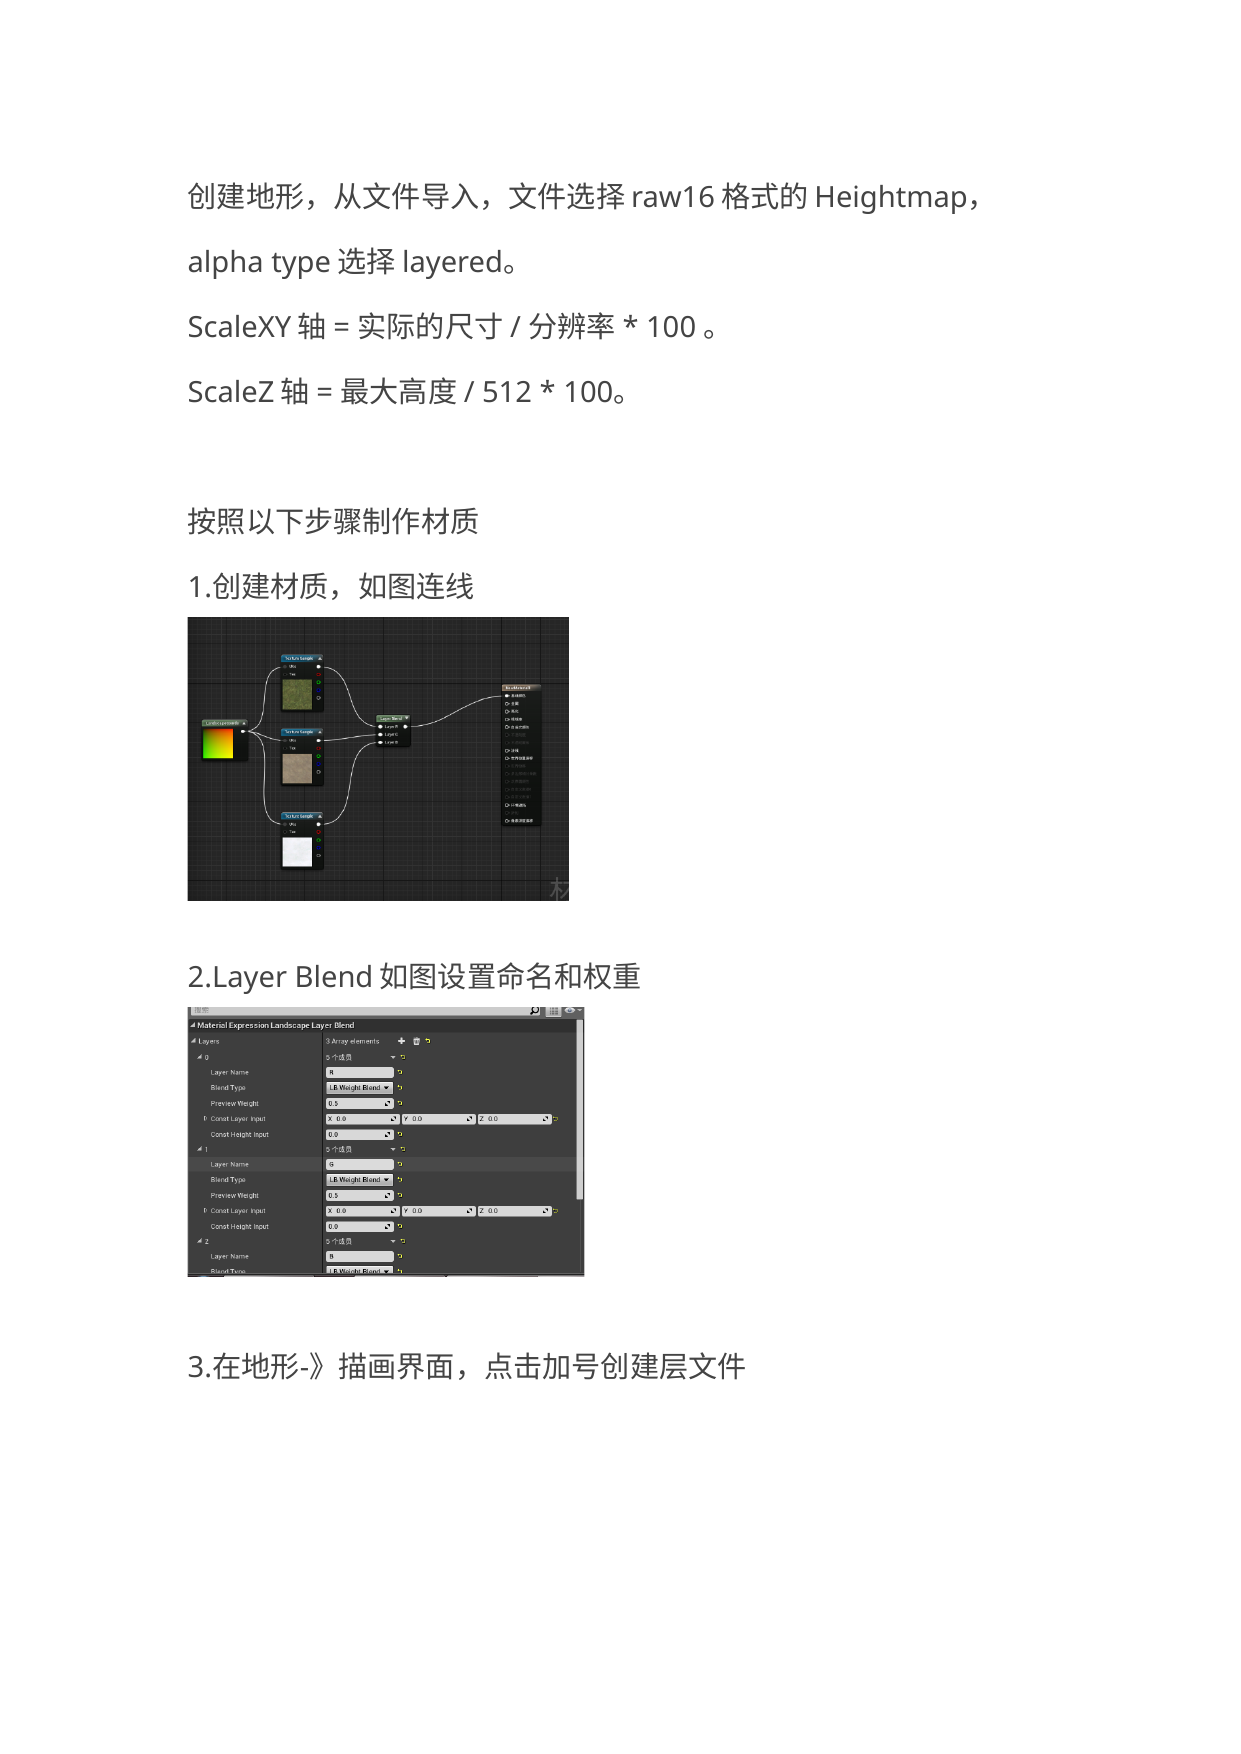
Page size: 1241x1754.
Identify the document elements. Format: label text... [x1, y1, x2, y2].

text ScaleZ轴 = 最大高度 / 512 * 100。 [187, 357, 1053, 422]
picture [187, 1007, 585, 1277]
text 1.创建材质，如图连线 [187, 552, 1053, 617]
text 2.Layer Blend如图设置命名和权重 [187, 942, 1053, 1007]
text 按照以下步骤制作材质 [187, 487, 1053, 552]
text alpha type选择 layered。 [187, 227, 1053, 292]
picture [187, 617, 569, 901]
text ScaleXY轴 = 实际的尺寸 / 分辨率 * 100 。 [187, 292, 1053, 357]
text 创建地形，从文件导入，文件选择raw16格式的Heightmap， [187, 162, 1053, 227]
text 3.在地形-》描画界面，点击加号创建层文件 [187, 1332, 1053, 1397]
